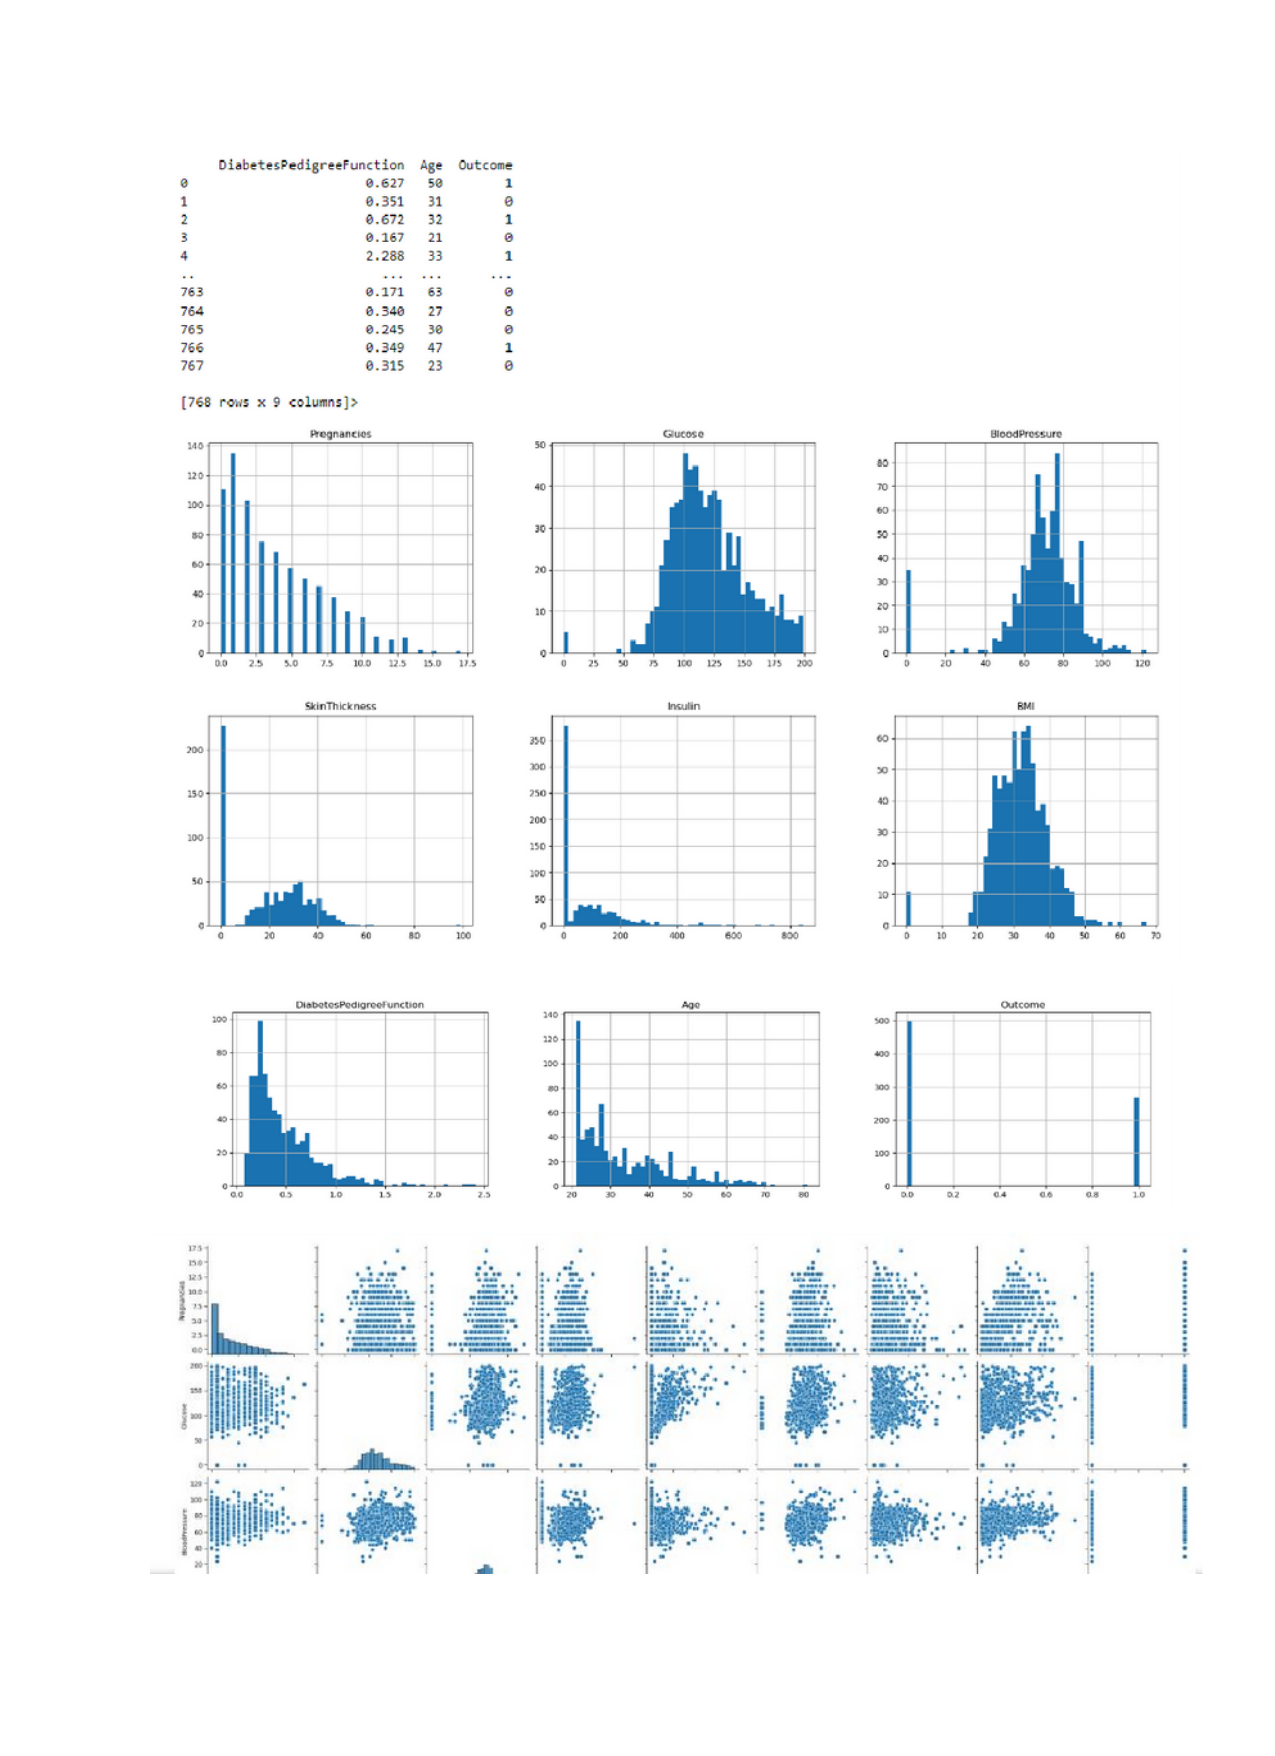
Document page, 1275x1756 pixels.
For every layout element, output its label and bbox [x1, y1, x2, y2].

picture [150, 147, 1203, 1574]
